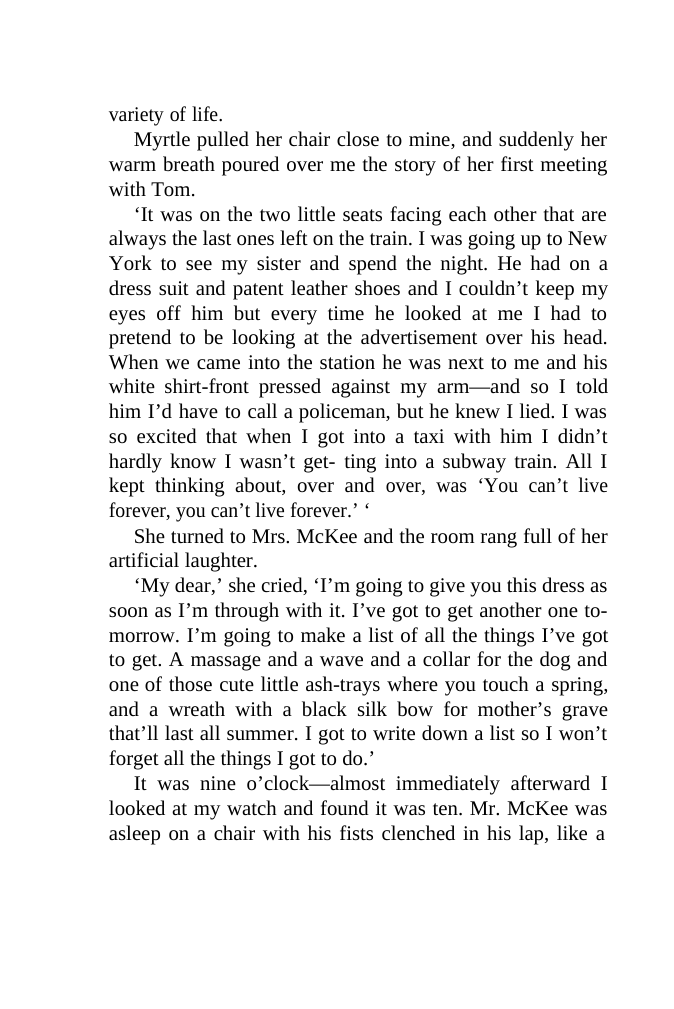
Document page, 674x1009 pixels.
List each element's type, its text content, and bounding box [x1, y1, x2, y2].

text She turned to Mrs. McKee and the room rang full of her artificial laughter. [109, 524, 608, 572]
text It was nine o’clock—almost immediately afterward I looked at my watch and found it was ten. Mr. McKee was asleep on a chair with his fists clenched in his lap, like a [109, 771, 608, 845]
text Myrtle pulled her chair close to mine, and suddenly her warm breath poured over me the story of her first meeting with Tom. [109, 127, 608, 201]
text ‘It was on the two little seats facing each other that are always the last ones left on the train. I was going up to New York to see my sister and spend the night. He had on a dress suit and patent leather shoes and I couldn’t keep my eyes off him but every time he looked at me I had to pretend to be looking at the advertisement over his head. When we came into the station he was next to me and his white shirt-front pressed against my arm—and so I told him I’d have to call a policeman, but he knew I lied. I was so excited that when I got into a taxi with him I didn’t hardly know I wasn’t get- ting into a subway train. All I kept thinking about, over and over, was ‘You can’t live forever, you can’t live forever.’ ‘ [109, 202, 608, 522]
text variety of life. [109, 102, 619, 126]
text ‘My dear,’ she cried, ‘I’m going to give you this dress as soon as I’m through with it. I’ve got to get another one to- morrow. I’m going to make a list of all the things I’ve got to get. A massage and a wave and a collar for the dog and one of those cute little ash-trays where you touch a spring, and a wreath with a black silk bow for mother’s grave that’ll last all summer. I got to write down a list so I won’t forget all the things I got to do.’ [109, 573, 608, 770]
